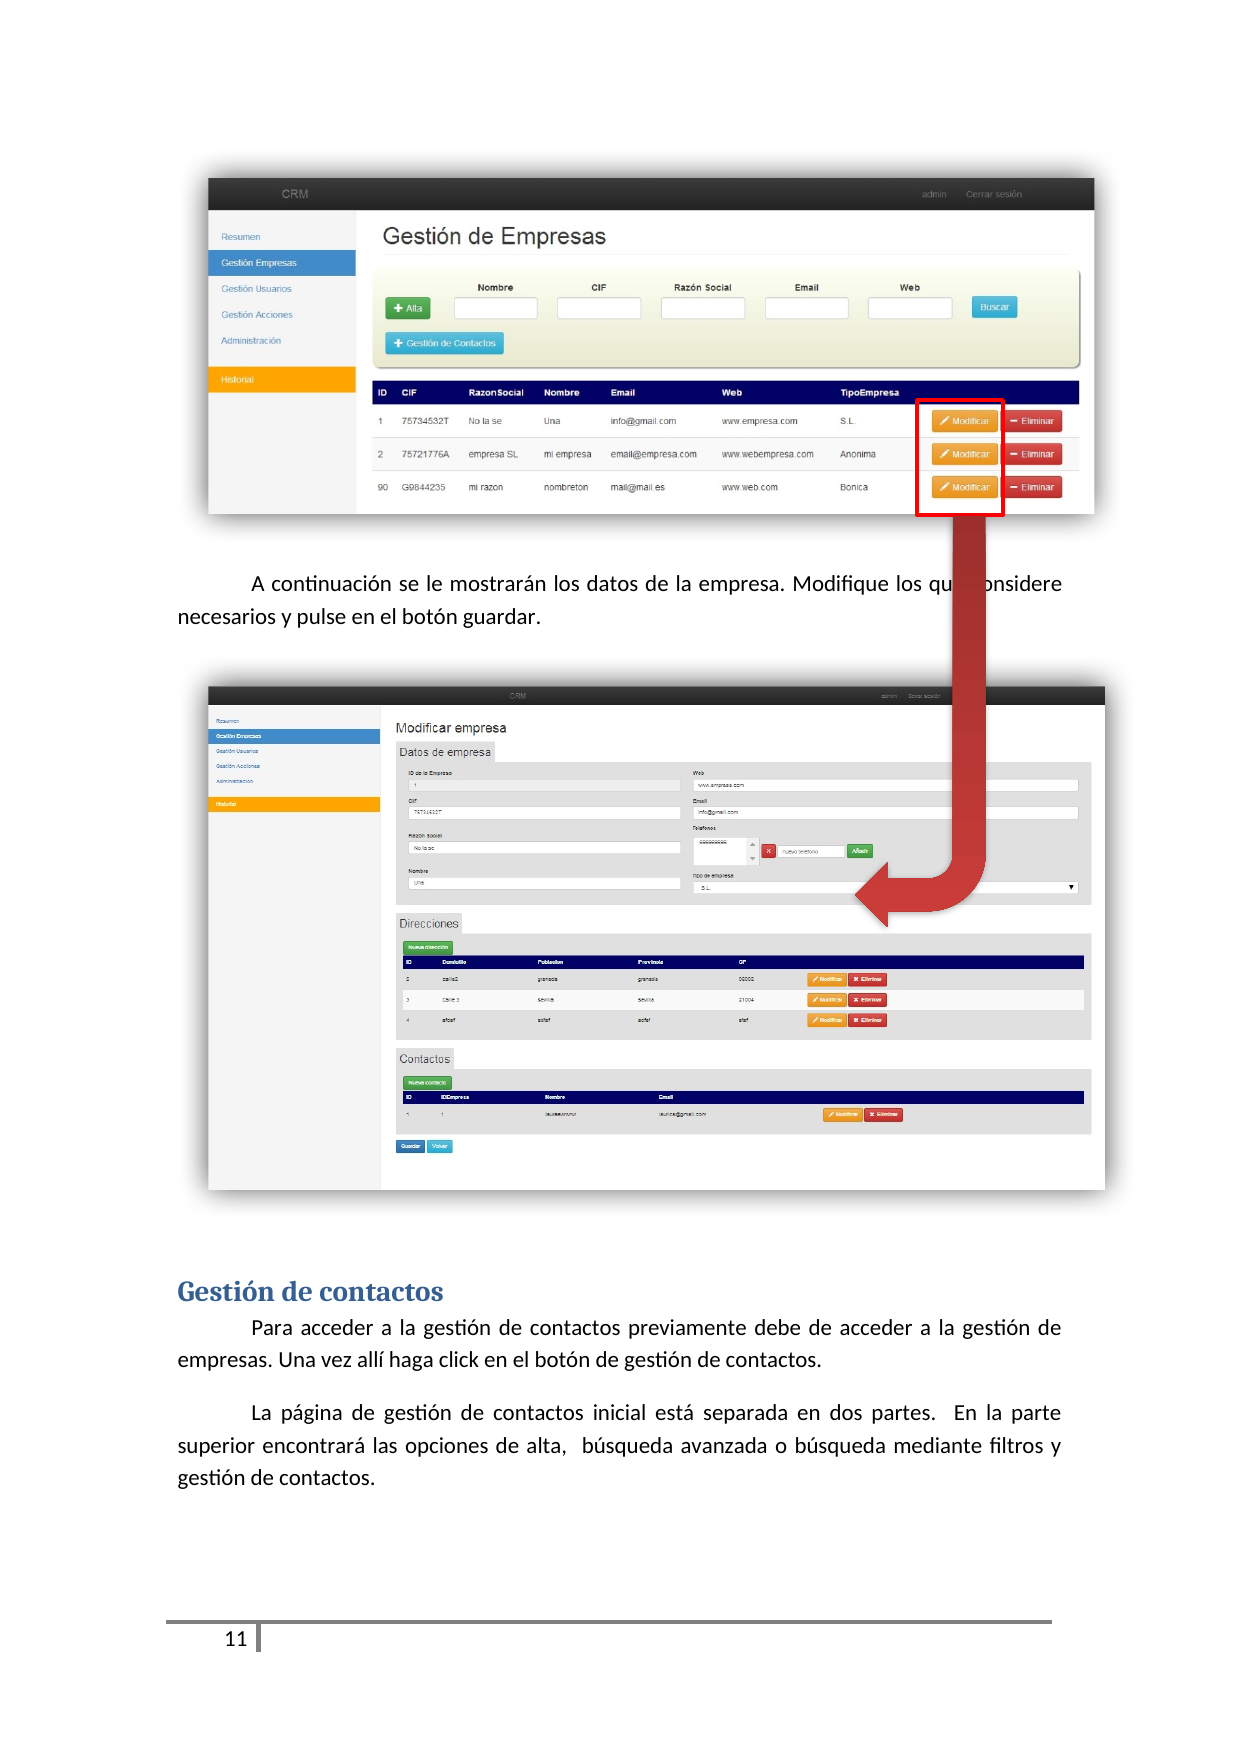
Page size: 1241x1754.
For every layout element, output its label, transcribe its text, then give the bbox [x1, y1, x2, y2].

text Para acceder a la gestión de contactos previamente debe de acceder a la gestión de empresas. Una vez allí haga click en el botón de gestión de contactos. [177, 1313, 1063, 1373]
picture [208, 686, 1105, 1190]
subtitle Gestión de contactos [177, 1275, 1063, 1308]
picture [919, 402, 1001, 513]
text La página de gestión de contactos inicial está separada en dos partes. En la parte superior encontrará las opciones de alta, búsqueda avanzada o búsqueda mediante filtros y gestión de contactos. [177, 1398, 1063, 1491]
picture [208, 178, 1095, 514]
text A continuación se le mostrarán los datos de la empresa. Modifique los que considere necesarios y pulse en el botón guardar. [177, 569, 947, 630]
